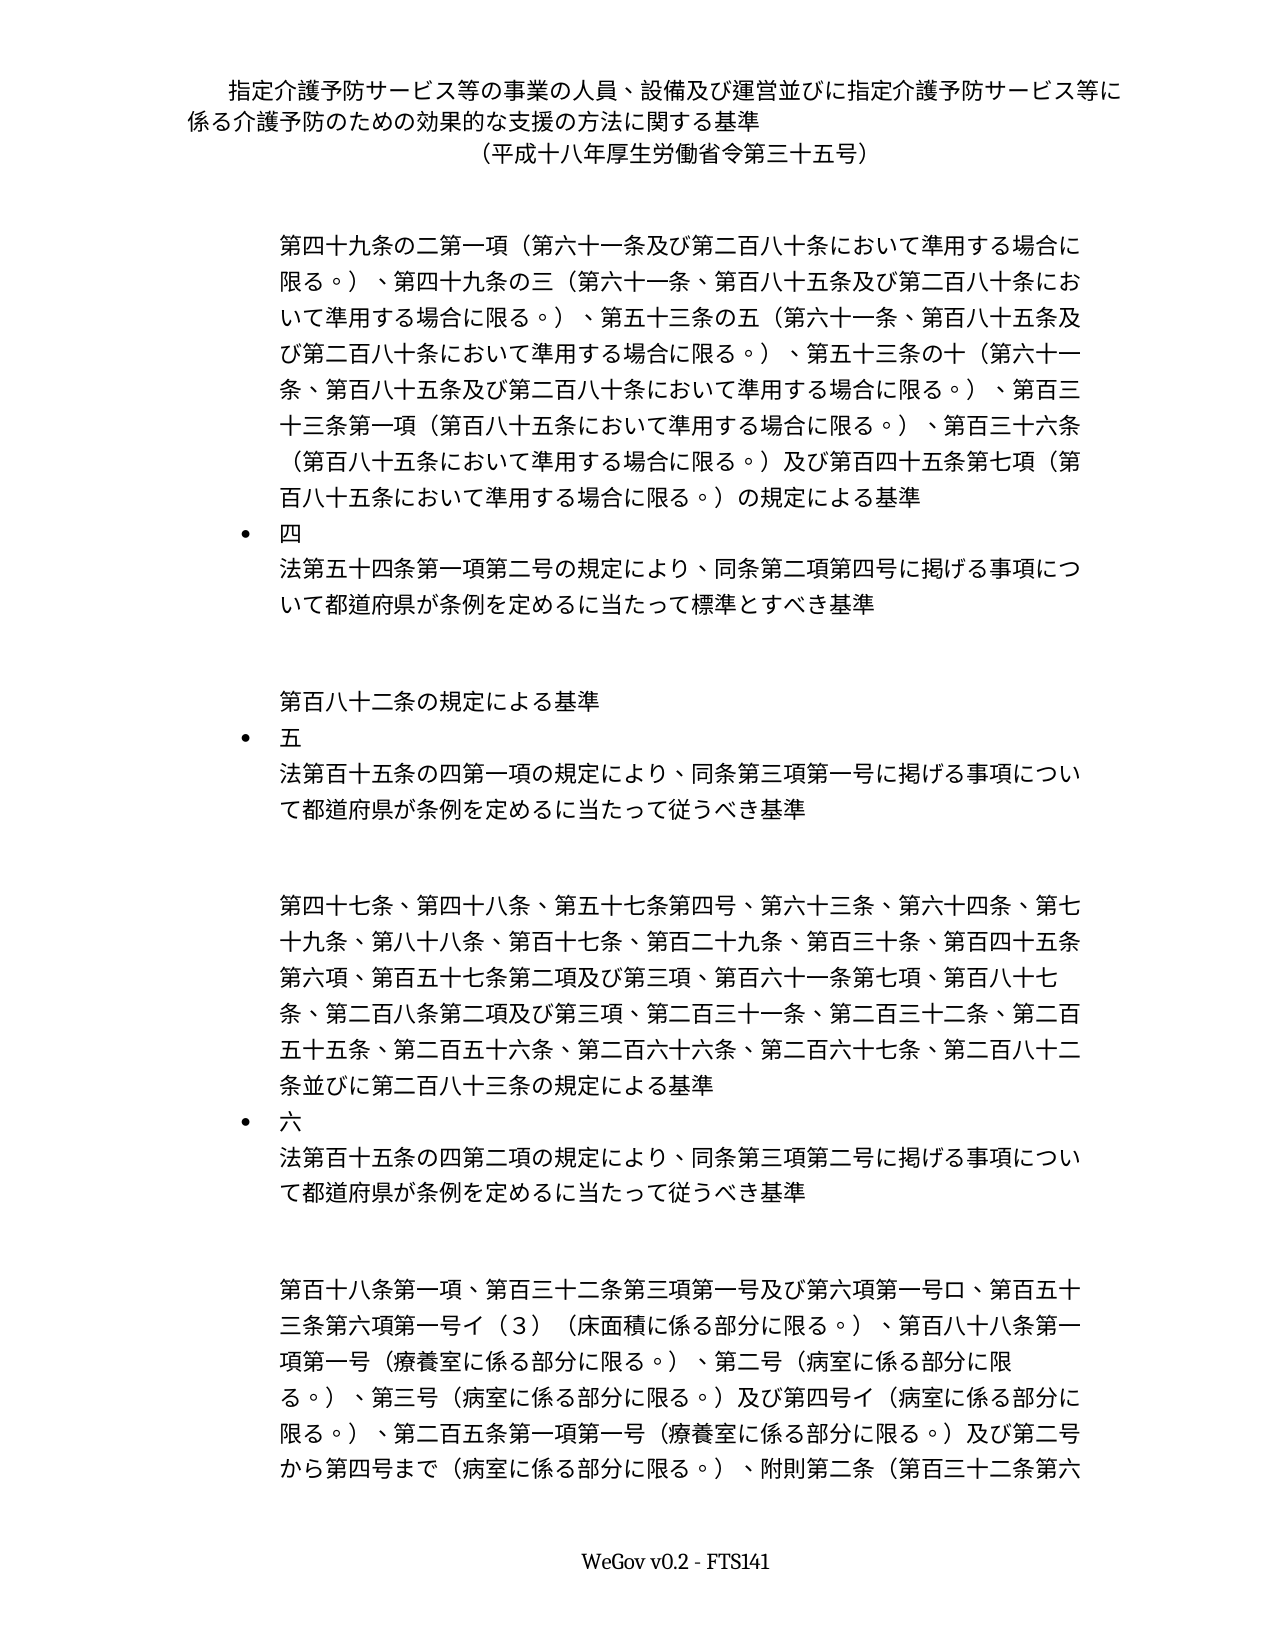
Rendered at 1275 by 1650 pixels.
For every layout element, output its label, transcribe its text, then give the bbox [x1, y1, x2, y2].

list 五 法第百十五条の四第一項の規定により、同条第三項第一号に掲げる事項について都道府県が条例を定めるに当たって従うべき基準 第四十七条、第四十八条、第五十七条第四号、第六十三条、第六十四条、第七十九条、第八十八条、第百十七条、第百二十九条、第百三十条、第百四十五条第六項、第百五十七条第二項及び第三項、第百六十一条第七項、第百八十七条、第二百八条第二項及び第三項、第二百三十一条、第二百三十二条、第二百五十五条、第二百五十六条、第二百六十六条、第二百六十七条、第二百八十二条並びに第二百八十三条の規定による基準 [242, 722, 1087, 1101]
list 四 法第五十四条第一項第二号の規定により、同条第二項第四号に掲げる事項について都道府県が条例を定めるに当たって標準とすべき基準 第百八十二条の規定による基準 [242, 517, 1087, 717]
